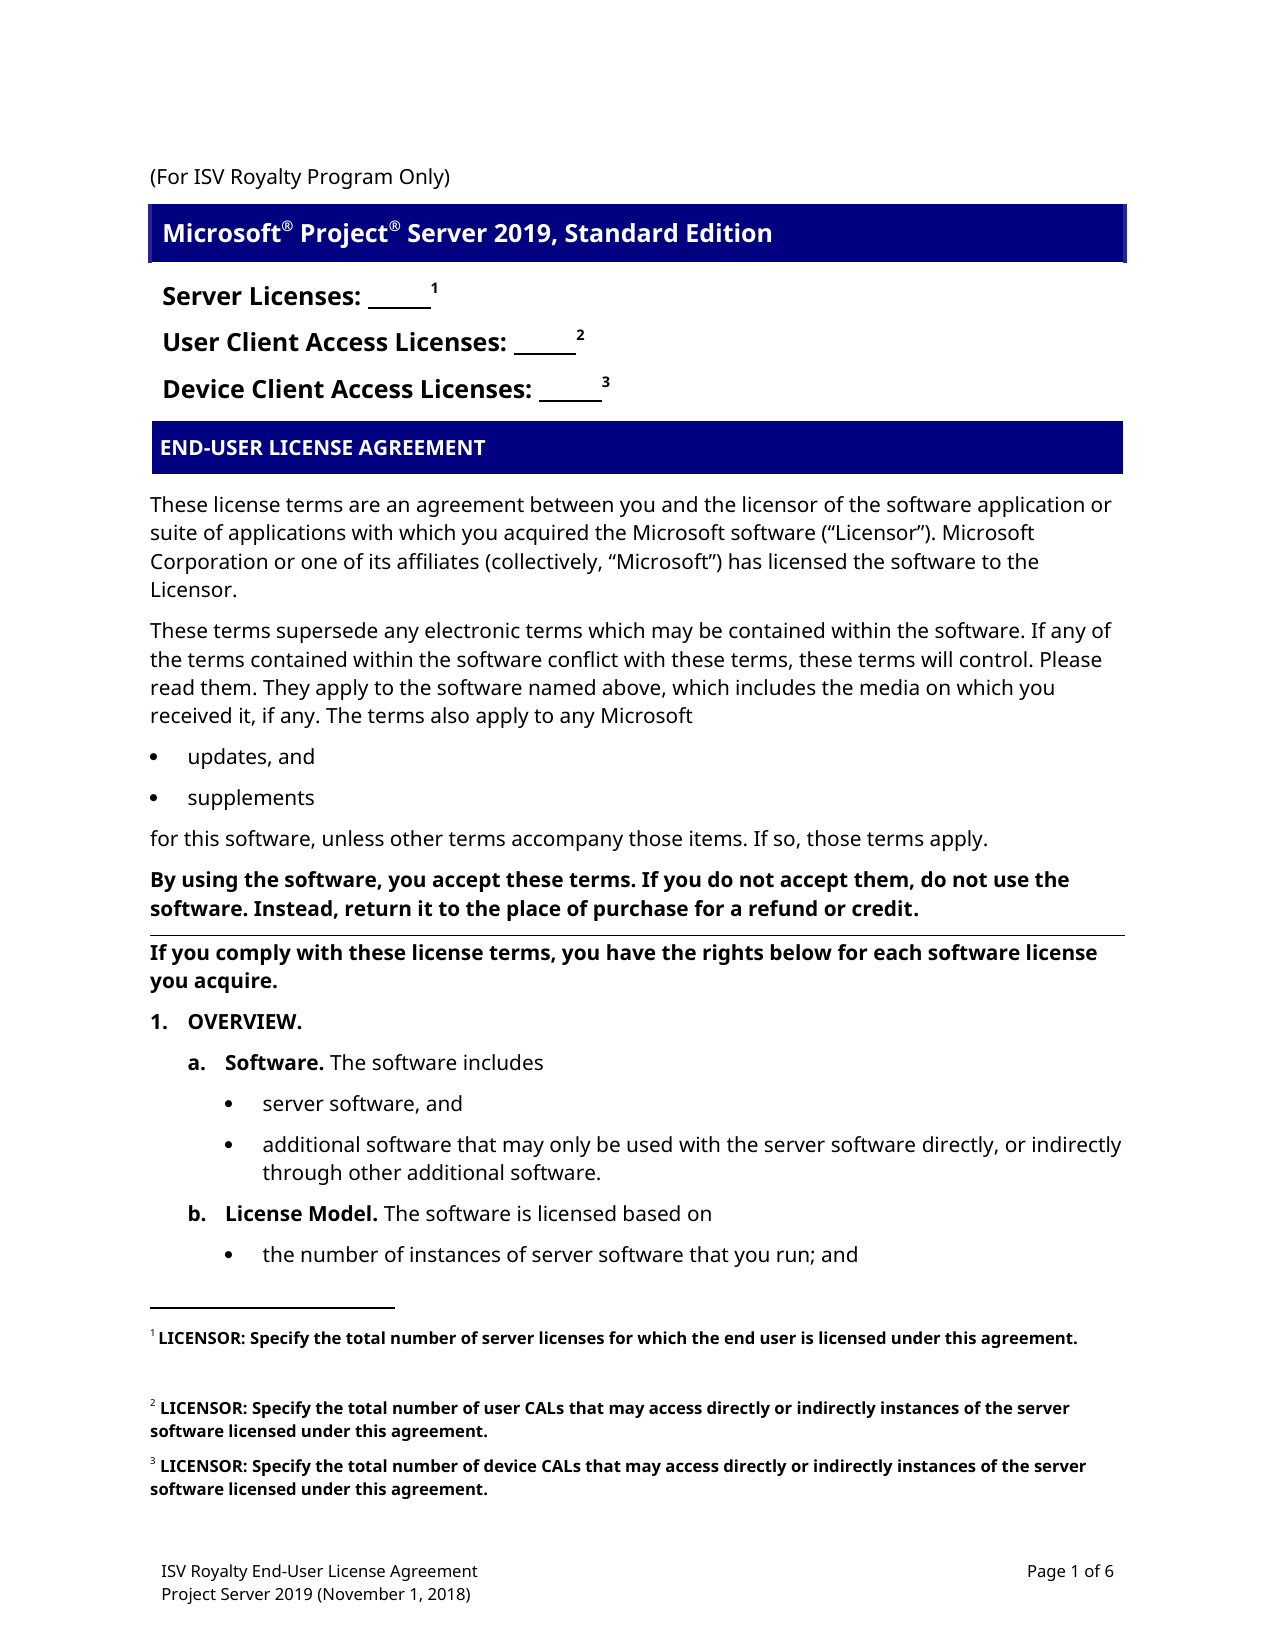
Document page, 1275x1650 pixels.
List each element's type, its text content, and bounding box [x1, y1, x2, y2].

list additional software that may only be used with the server software directly, or indirectly through other additional software. [225, 1130, 1125, 1187]
table_cell END-USER LICENSE AGREEMENT [152, 421, 1123, 474]
subtitle OVERVIEW. [150, 1007, 1125, 1036]
list the number of instances of server software that you run; and [225, 1240, 1125, 1269]
table_cell Server Licenses: User Client Access Licenses: Device Client Access Licenses: [152, 266, 1123, 418]
text These terms supersede any electronic terms which may be contained within the software. If any of the terms contained within the software conflict with these terms, these terms will control. Please read them. They apply to the software named above, which includes the media on which you received it, if any. The terms also apply to any Microsoft [150, 616, 1125, 730]
text By using the software, you accept these terms. If you do not accept them, do not use the software. Instead, return it to the place of purchase for a refund or credit. [150, 865, 1125, 922]
table_header Microsoft® Project® Server 2019, Standard Edition [152, 204, 1123, 262]
subtitle License Model. The software is licensed based on [187, 1199, 1125, 1228]
text for this software, unless other terms accompany those items. If so, those terms apply. [150, 824, 1125, 853]
text If you comply with these license terms, you have the rights below for each software license you acquire. [150, 936, 1125, 995]
list server software, and [225, 1089, 1125, 1117]
list updates, and [150, 742, 1125, 771]
list supplements [150, 783, 1125, 812]
text These license terms are an agreement between you and the licensor of the software application or suite of applications with which you acquired the Microsoft software (“Licensor”). Microsoft Corporation or one of its affiliates (collectively, “Microsoft”) has licensed the software to the Licensor. [150, 490, 1125, 604]
text (For ISV Royalty Program Only) [150, 162, 1125, 191]
subtitle Software. The software includes [187, 1048, 1125, 1077]
